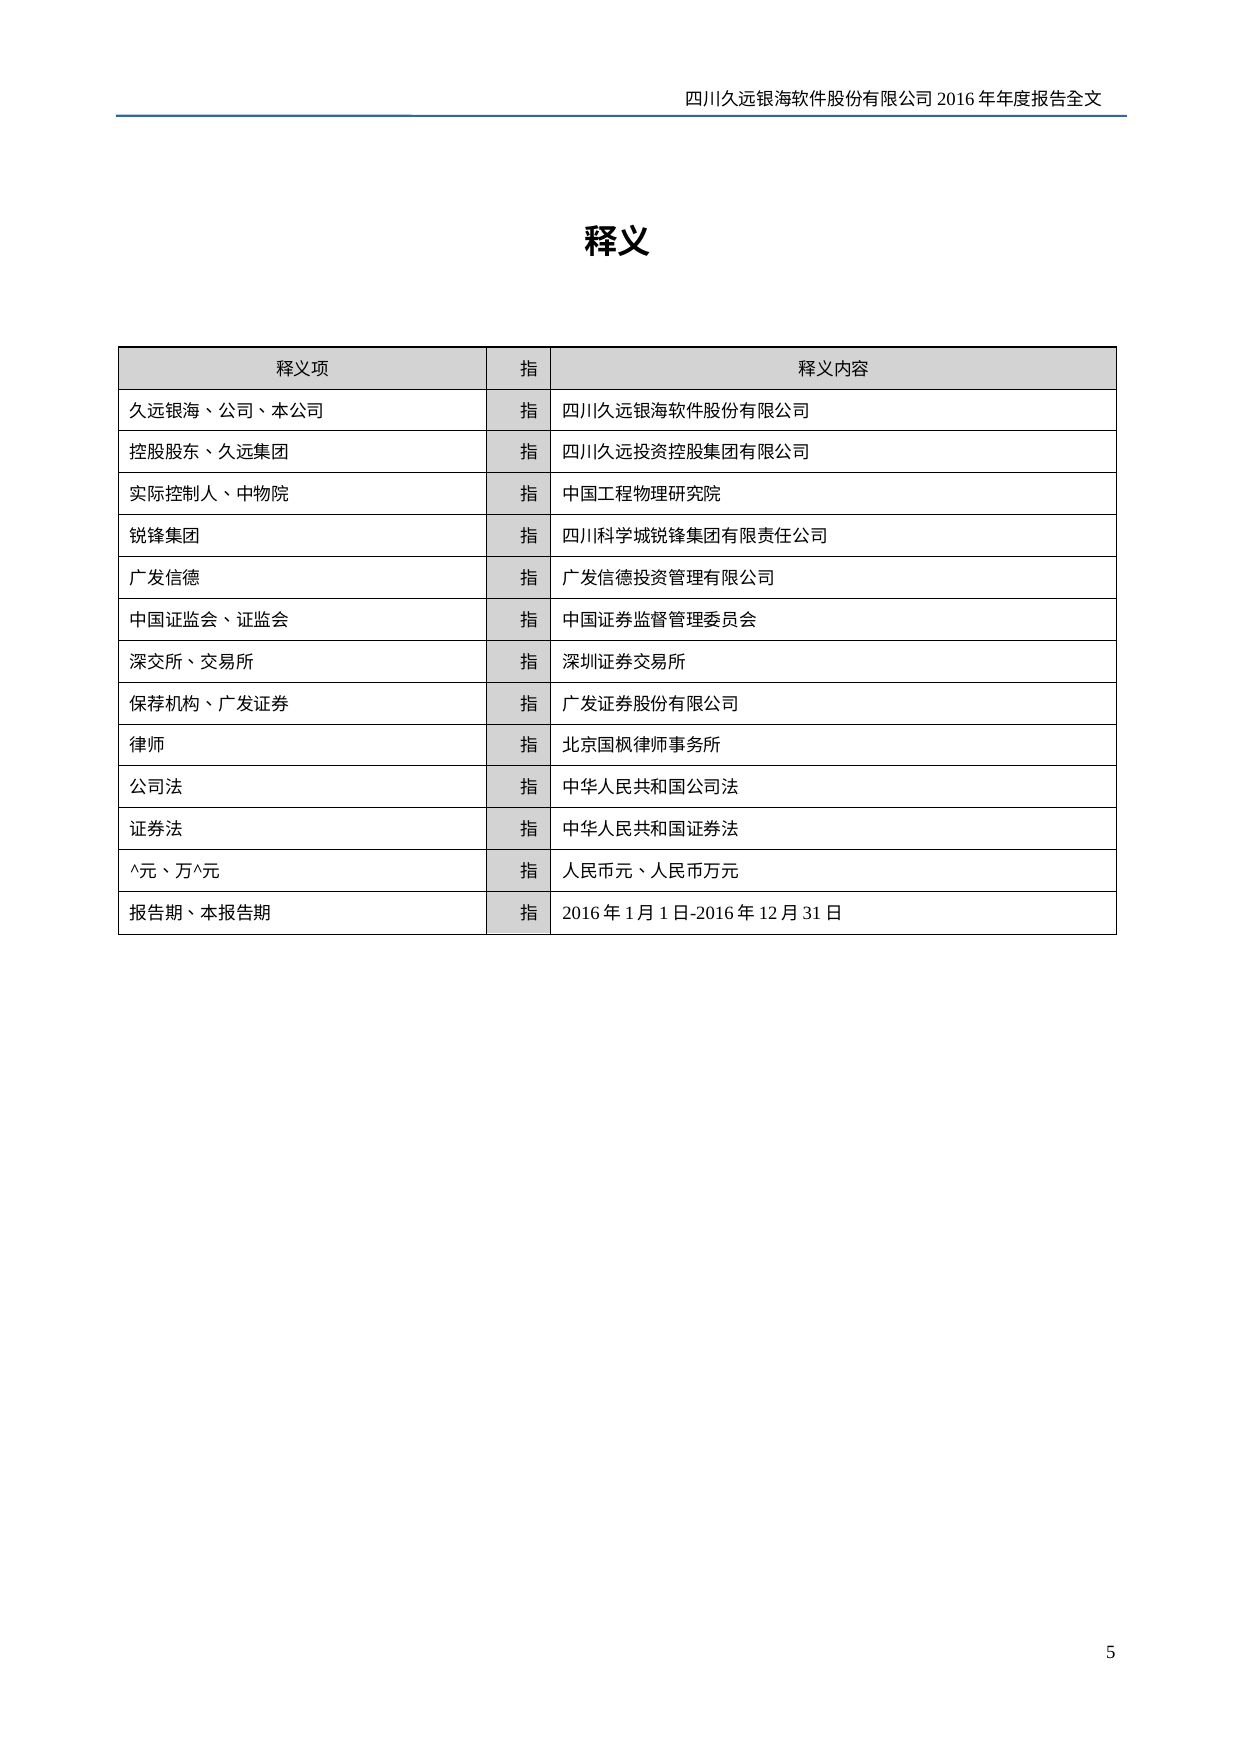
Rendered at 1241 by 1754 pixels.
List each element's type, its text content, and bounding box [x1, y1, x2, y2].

table_cell 四川久远投资控股集团有限公司 [551, 431, 1116, 472]
table_cell 指 [487, 515, 550, 556]
table_cell 中华人民共和国证券法 [551, 808, 1116, 849]
table_cell 指 [487, 725, 550, 765]
table_cell 指 [487, 641, 550, 682]
table_cell 公司法 [119, 766, 486, 807]
text 释义 [113, 218, 1122, 263]
table_cell 四川久远银海软件股份有限公司 [551, 390, 1116, 430]
table_cell 实际控制人、中物院 [119, 473, 486, 514]
table_cell 指 [487, 557, 550, 598]
table_cell 指 [487, 683, 550, 724]
table_cell 指 [487, 599, 550, 640]
table_cell 深圳证券交易所 [551, 641, 1116, 682]
table_cell 指 [487, 431, 550, 472]
table_cell 指 [487, 808, 550, 849]
table_cell 控股股东、久远集团 [119, 431, 486, 472]
table_cell 2016年1月1日-2016年12月31日 [551, 892, 1116, 933]
table_cell 指 [487, 390, 550, 430]
table_cell 广发信德 [119, 557, 486, 598]
table_cell 锐锋集团 [119, 515, 486, 556]
table_cell 中国证监会、证监会 [119, 599, 486, 640]
table_cell 证券法 [119, 808, 486, 849]
table_cell 指 [487, 766, 550, 807]
table_cell 人民币元、人民币万元 [551, 850, 1116, 891]
table_cell 保荐机构、广发证券 [119, 683, 486, 724]
table_header 指 [487, 348, 550, 389]
table_cell 指 [487, 473, 550, 514]
table_cell 广发证券股份有限公司 [551, 683, 1116, 724]
table_cell 深交所、交易所 [119, 641, 486, 682]
table_cell 律师 [119, 725, 486, 765]
table_cell 指 [487, 850, 550, 891]
table_cell 四川科学城锐锋集团有限责任公司 [551, 515, 1116, 556]
table_cell 广发信德投资管理有限公司 [551, 557, 1116, 598]
table_cell 中华人民共和国公司法 [551, 766, 1116, 807]
table_cell 北京国枫律师事务所 [551, 725, 1116, 765]
table_cell 报告期、本报告期 [119, 892, 486, 933]
table_cell ^元、万^元 [119, 850, 486, 891]
table_cell 中国证券监督管理委员会 [551, 599, 1116, 640]
table_header 释义内容 [551, 348, 1116, 389]
table_cell 指 [487, 892, 550, 933]
table_header 释义项 [119, 348, 486, 389]
table_cell 久远银海、公司、本公司 [119, 390, 486, 430]
table_cell 中国工程物理研究院 [551, 473, 1116, 514]
